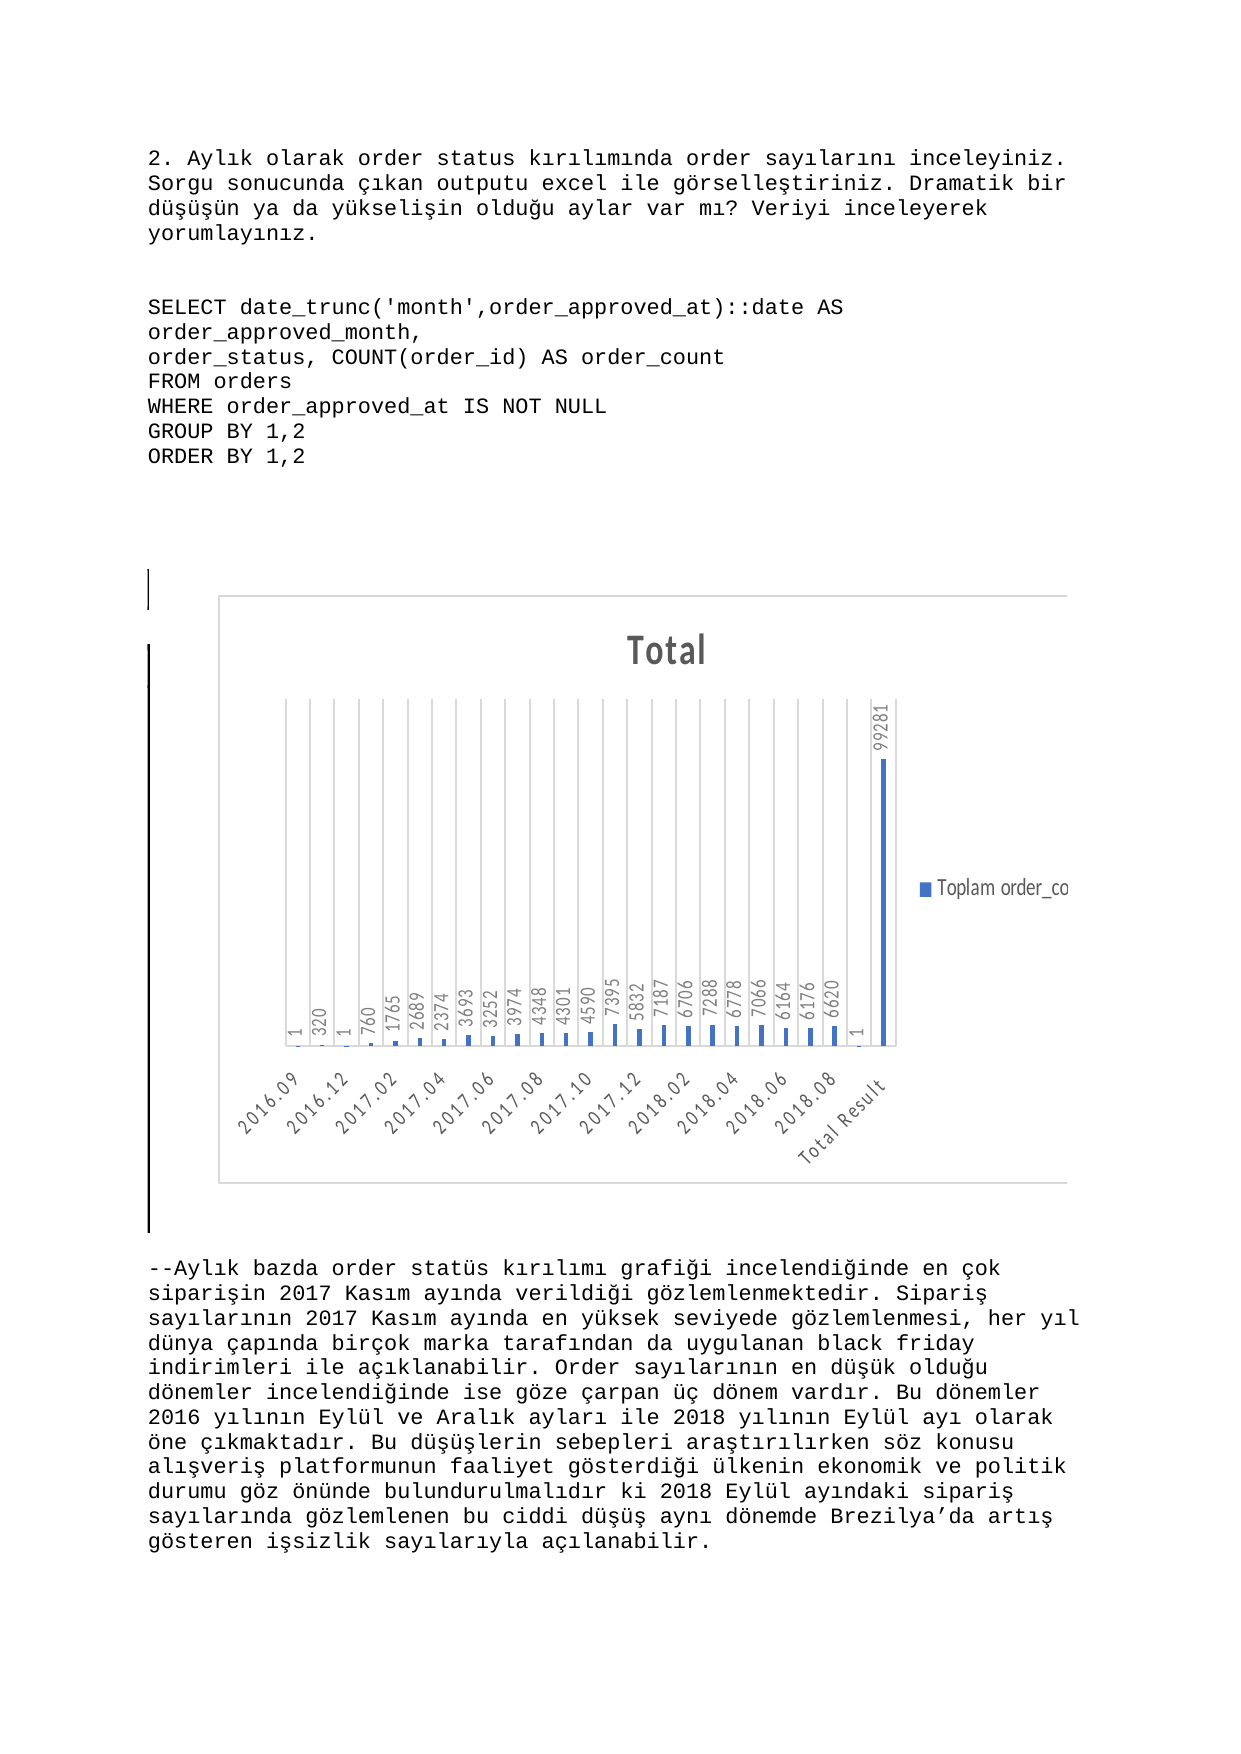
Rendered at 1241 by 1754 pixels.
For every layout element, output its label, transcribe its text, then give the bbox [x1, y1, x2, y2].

text SELECT date_trunc('month',order_approved_at)::date AS order_approved_month, [148, 296, 1093, 346]
text ORDER BY 1,2 [148, 445, 1093, 470]
text --Aylık bazda order statüs kırılımı grafiği incelendiğinde en çok siparişin 2017 Kasım ayında verildiği gözlemlenmektedir. Sipariş sayılarının 2017 Kasım ayında en yüksek seviyede gözlemlenmesi, her yıl dünya çapında birçok marka tarafından da uygulanan black friday indirimleri ile açıklanabilir. Order sayılarının en düşük olduğu dönemler incelendiğinde ise göze çarpan üç dönem vardır. Bu dönemler 2016 yılının Eylül ve Aralık ayları ile 2018 yılının Eylül ayı olarak öne çıkmaktadır. Bu düşüşlerin sebepleri araştırılırken söz konusu alışveriş platformunun faaliyet gösterdiği ülkenin ekonomik ve politik durumu göz önünde bulundurulmalıdır ki 2018 Eylül ayındaki sipariş sayılarında gözlemlenen bu ciddi düşüş aynı dönemde Brezilya’da artış gösteren işsizlik sayılarıyla açılanabilir. [148, 1257, 1093, 1555]
text FROM orders [148, 371, 1093, 396]
text order_status, COUNT(order_id) AS order_count [148, 346, 1093, 371]
text GROUP BY 1,2 [148, 420, 1093, 445]
text WHERE order_approved_at IS NOT NULL [148, 396, 1093, 420]
text 2. Aylık olarak order status kırılımında order sayılarını inceleyiniz. Sorgu sonucunda çıkan outputu excel ile görselleştiriniz. Dramatik bir düşüşün ya da yükselişin olduğu aylar var mı? Veriyi inceleyerek yorumlayınız. [148, 148, 1093, 247]
